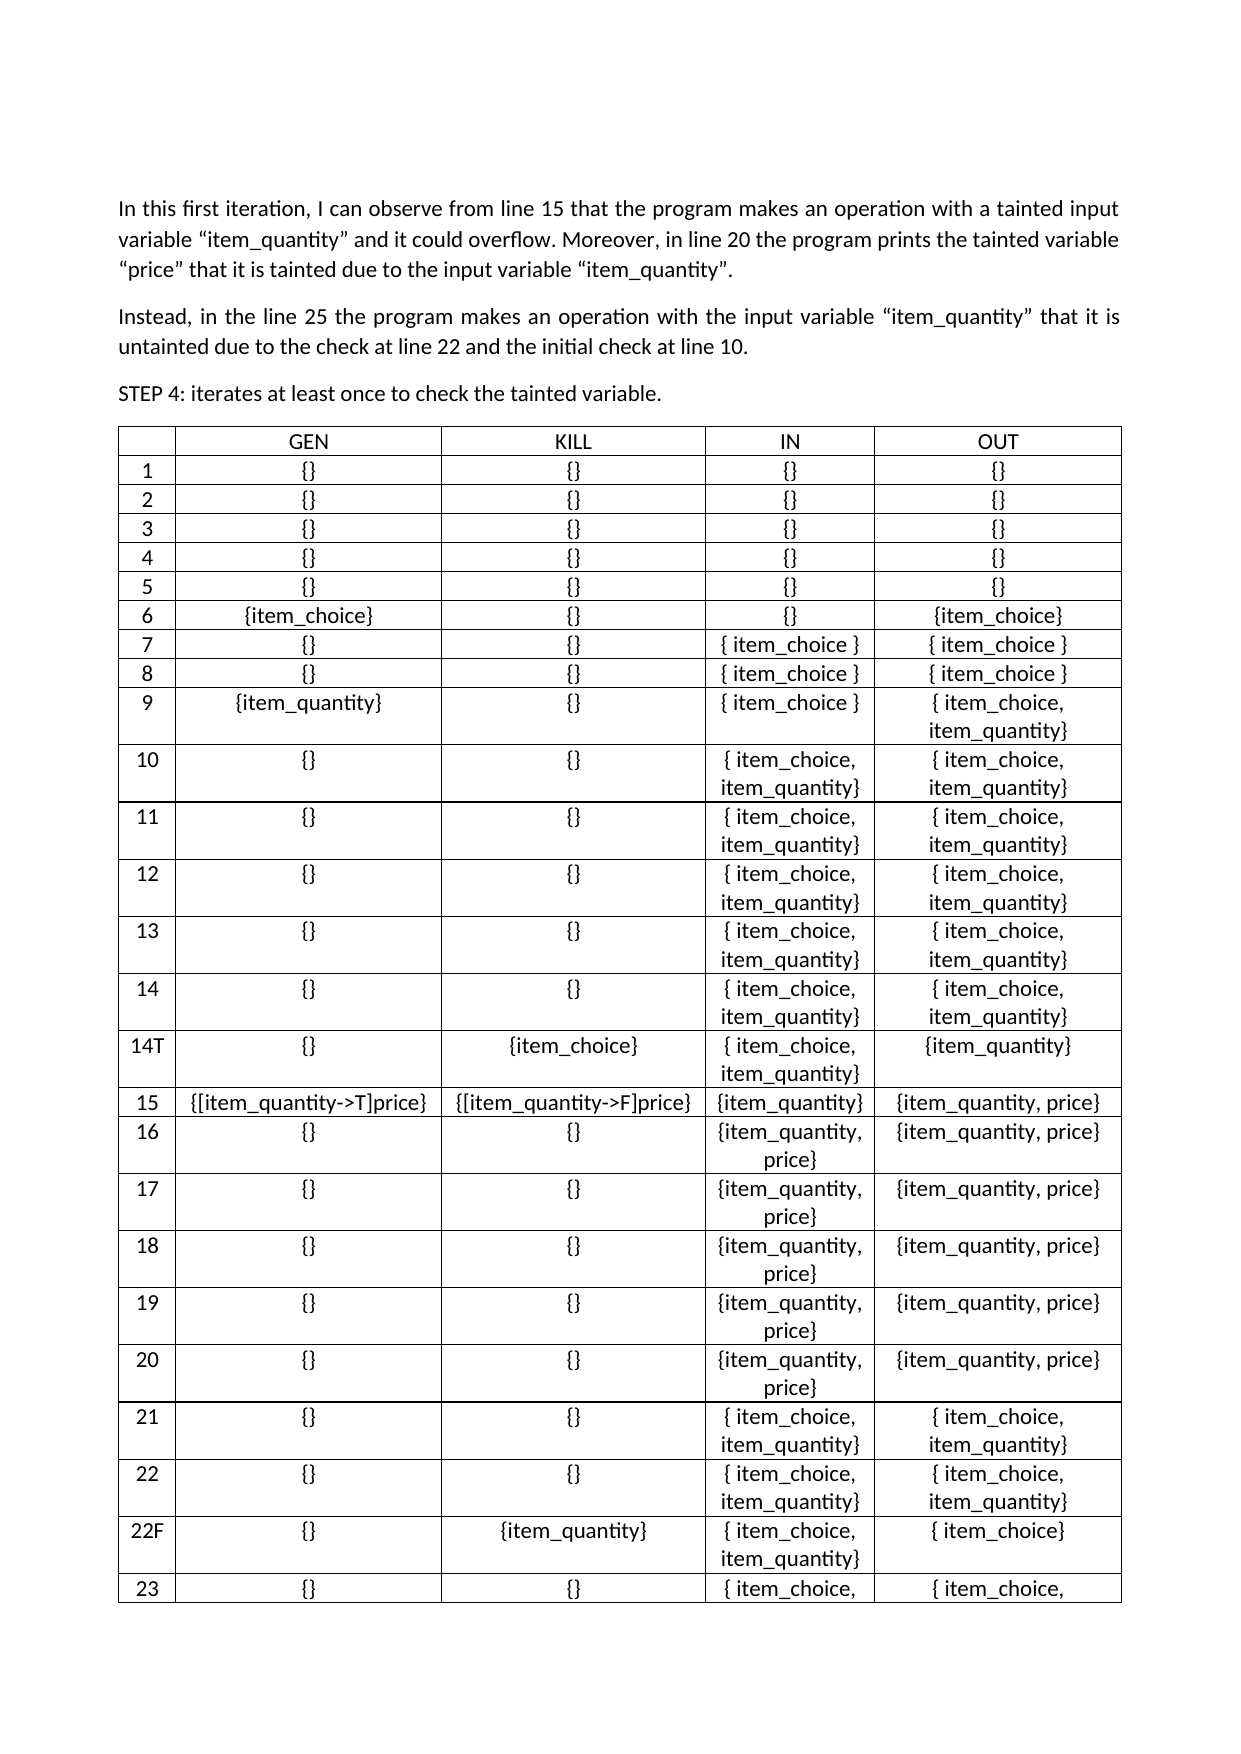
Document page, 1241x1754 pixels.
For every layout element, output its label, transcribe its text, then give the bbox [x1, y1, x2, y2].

table_header [119, 427, 175, 455]
table_cell {item_quantity, price} [875, 1231, 1121, 1287]
table_cell {} [176, 1345, 441, 1401]
table_cell {item_quantity, price} [875, 1288, 1121, 1344]
table_cell { item_choice, item_quantity} [875, 917, 1121, 973]
table_cell {} [875, 485, 1121, 513]
table_cell { item_choice, item_quantity} [875, 1403, 1121, 1458]
table_cell { item_choice, item_quantity} [875, 1460, 1121, 1516]
table_cell {} [706, 485, 874, 513]
table_cell {} [442, 688, 705, 744]
table_cell { item_choice} [875, 1517, 1121, 1573]
table_cell {} [176, 917, 441, 973]
table_cell 22F [119, 1517, 175, 1573]
table_cell { item_choice, item_quantity} [706, 917, 874, 973]
table_cell { item_choice, item_quantity} [706, 745, 874, 801]
table_cell {} [442, 543, 705, 571]
table_cell { item_choice, item_quantity} [875, 803, 1121, 858]
table_header IN [706, 427, 874, 455]
table_cell {} [176, 630, 441, 658]
table_cell {} [442, 974, 705, 1030]
table_cell {item_quantity, price} [706, 1117, 874, 1173]
table_cell {} [442, 1174, 705, 1230]
table_header KILL [442, 427, 705, 455]
table_cell 8 [119, 659, 175, 687]
table_cell 5 [119, 572, 175, 600]
table_cell {} [176, 485, 441, 513]
table_cell 19 [119, 1288, 175, 1344]
text STEP 4: iterates at least once to check the tainted variable. [118, 379, 1122, 407]
table_cell {} [176, 572, 441, 600]
table_cell 21 [119, 1403, 175, 1458]
table_cell {} [442, 860, 705, 916]
table_cell {item_quantity, price} [706, 1288, 874, 1344]
table_cell 4 [119, 543, 175, 571]
table_cell {} [176, 1574, 441, 1602]
table_cell { item_choice } [706, 688, 874, 744]
table_cell {} [442, 803, 705, 858]
table_cell {item_choice} [442, 1031, 705, 1087]
table_cell {} [176, 1031, 441, 1087]
table_cell {item_quantity} [176, 688, 441, 744]
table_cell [875, 1574, 1121, 1602]
table_cell 14T [119, 1031, 175, 1087]
table_cell {} [875, 514, 1121, 542]
table_cell { item_choice, item_quantity} [706, 1517, 874, 1573]
table_cell {} [176, 745, 441, 801]
table_cell { item_choice, item_quantity} [706, 803, 874, 858]
table_cell { item_choice, item_quantity} [706, 974, 874, 1030]
table_cell {} [176, 974, 441, 1030]
table_cell 16 [119, 1117, 175, 1173]
table_cell {} [176, 1231, 441, 1287]
text In this first iteration, I can observe from line 15 that the program makes an operation with a tainted input variable “item_quantity” and it could overflow. Moreover, in line 20 the program prints the tainted variable “price” that it is tainted due to the input variable “item_quantity”. [118, 194, 1122, 283]
table_cell {} [442, 485, 705, 513]
table_cell {} [706, 456, 874, 484]
table_cell {item_quantity, price} [875, 1088, 1121, 1116]
table_cell {[item_quantity->T]price} [176, 1088, 441, 1116]
table_cell {} [442, 630, 705, 658]
table_cell 11 [119, 803, 175, 858]
table_cell 12 [119, 860, 175, 916]
table_cell { item_choice } [875, 659, 1121, 687]
table_cell { item_choice, item_quantity} [875, 688, 1121, 744]
table_cell { item_choice, item_quantity} [875, 974, 1121, 1030]
table_cell { item_choice, item_quantity} [706, 1460, 874, 1516]
table_cell {} [442, 1117, 705, 1173]
table_cell {item_quantity, price} [706, 1174, 874, 1230]
table_cell {} [442, 1288, 705, 1344]
table_cell {item_quantity, price} [875, 1117, 1121, 1173]
table_cell { item_choice, item_quantity} [875, 745, 1121, 801]
table_cell {item_quantity, price} [875, 1345, 1121, 1401]
table_cell {} [442, 917, 705, 973]
table_cell { item_choice } [706, 659, 874, 687]
table_cell 3 [119, 514, 175, 542]
table_cell 22 [119, 1460, 175, 1516]
table_cell { item_choice, item_quantity} [706, 860, 874, 916]
table_cell { item_choice, item_quantity} [875, 860, 1121, 916]
table_cell 14 [119, 974, 175, 1030]
table_cell {} [442, 1460, 705, 1516]
table_cell { item_choice } [875, 630, 1121, 658]
table_cell { item_choice } [706, 630, 874, 658]
table_cell 6 [119, 601, 175, 629]
table_cell {item_quantity, price} [706, 1345, 874, 1401]
table_cell 13 [119, 917, 175, 973]
table_cell {} [442, 1403, 705, 1458]
table_cell {} [875, 572, 1121, 600]
table_cell {} [442, 456, 705, 484]
text Instead, in the line 25 the program makes an operation with the input variable “item_quantity” that it is untainted due to the check at line 22 and the initial check at line 10. [118, 302, 1122, 360]
table_cell {item_quantity} [442, 1517, 705, 1573]
table_cell {} [176, 1288, 441, 1344]
table_cell {} [176, 860, 441, 916]
table_cell 10 [119, 745, 175, 801]
table_cell 17 [119, 1174, 175, 1230]
table_cell {} [176, 543, 441, 571]
table_cell {} [875, 543, 1121, 571]
table_cell {} [706, 514, 874, 542]
table_cell {} [176, 1517, 441, 1573]
table_cell {} [176, 514, 441, 542]
table_cell {} [176, 1117, 441, 1173]
table_cell {} [442, 1574, 705, 1602]
table_cell {} [176, 1174, 441, 1230]
table_cell { item_choice, item_quantity} [706, 1031, 874, 1087]
table_cell {[item_quantity->F]price} [442, 1088, 705, 1116]
table_cell {} [442, 514, 705, 542]
table_cell {} [176, 659, 441, 687]
table_cell {item_choice} [875, 601, 1121, 629]
table_cell {} [442, 601, 705, 629]
table_cell {} [442, 659, 705, 687]
table_cell {item_quantity, price} [875, 1174, 1121, 1230]
table_cell 1 [119, 456, 175, 484]
table_cell {} [176, 1460, 441, 1516]
table_cell 2 [119, 485, 175, 513]
table_cell {item_quantity, price} [706, 1231, 874, 1287]
table_cell {} [706, 572, 874, 600]
table_cell {} [176, 1403, 441, 1458]
table_cell {} [442, 572, 705, 600]
table_cell { item_choice, item_quantity} [706, 1403, 874, 1458]
table_cell {} [442, 745, 705, 801]
table_cell {} [706, 601, 874, 629]
table_cell 9 [119, 688, 175, 744]
table_cell {} [176, 456, 441, 484]
table_cell {item_quantity} [875, 1031, 1121, 1087]
table_cell {} [706, 543, 874, 571]
table_cell {} [442, 1231, 705, 1287]
table_header GEN [176, 427, 441, 455]
table_cell {} [442, 1345, 705, 1401]
table_cell 7 [119, 630, 175, 658]
table_header OUT [875, 427, 1121, 455]
table_cell 20 [119, 1345, 175, 1401]
table_cell {item_quantity} [706, 1088, 874, 1116]
table_cell 18 [119, 1231, 175, 1287]
table_cell 15 [119, 1088, 175, 1116]
table_cell 23 [119, 1574, 175, 1602]
table_cell {} [875, 456, 1121, 484]
table_cell {item_choice} [176, 601, 441, 629]
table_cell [706, 1574, 874, 1602]
table_cell {} [176, 803, 441, 858]
